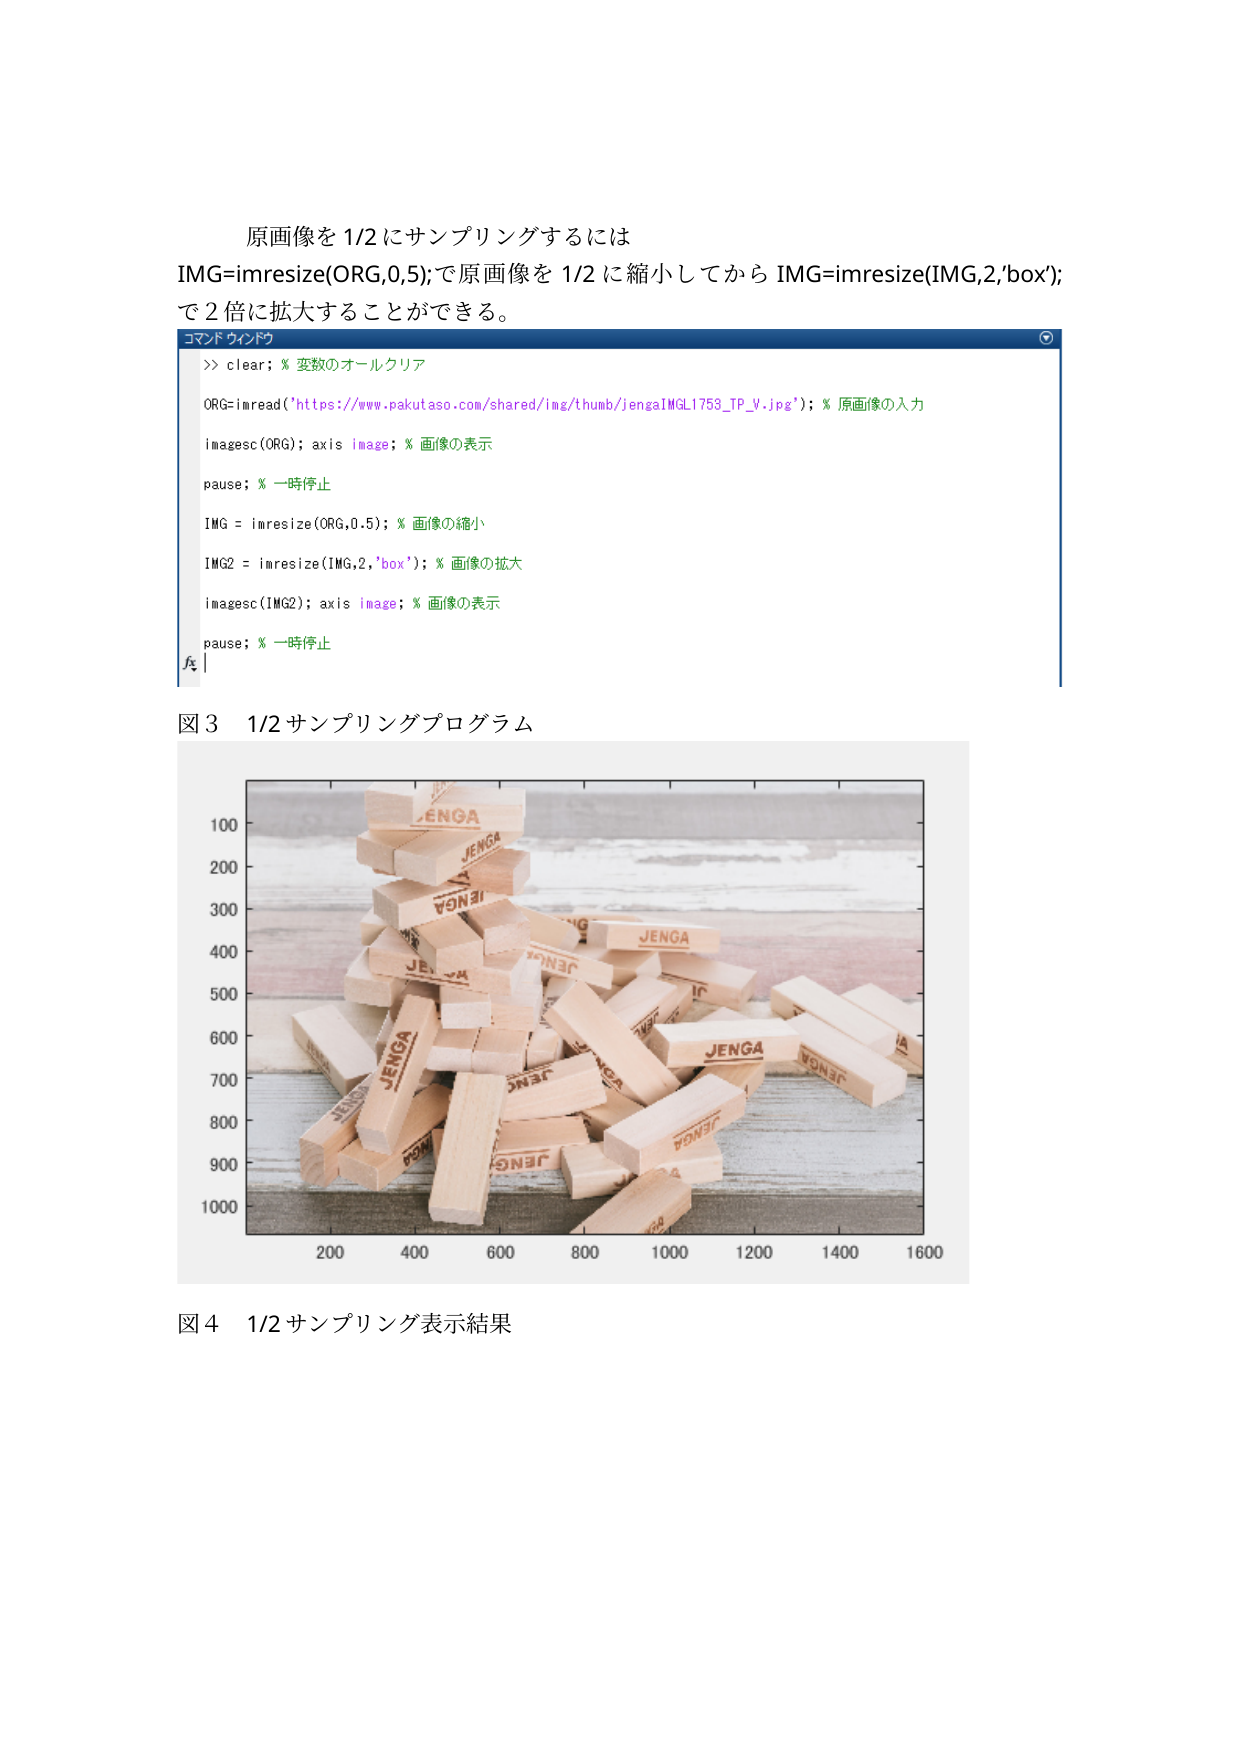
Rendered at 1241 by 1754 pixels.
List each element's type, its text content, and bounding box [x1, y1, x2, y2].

text 図４ 1/2サンプリング表示結果 [177, 1304, 1063, 1342]
picture [177, 329, 1063, 687]
text IMG=imresize(ORG,0,5);で原画像を1/2に縮小してからIMG=imresize(IMG,2,’box’);で２倍に拡大することができる。 [177, 254, 1063, 329]
picture [177, 741, 970, 1284]
text 図３ 1/2サンプリングプログラム [177, 704, 1063, 742]
text 原画像を1/2にサンプリングするには [177, 217, 1063, 254]
